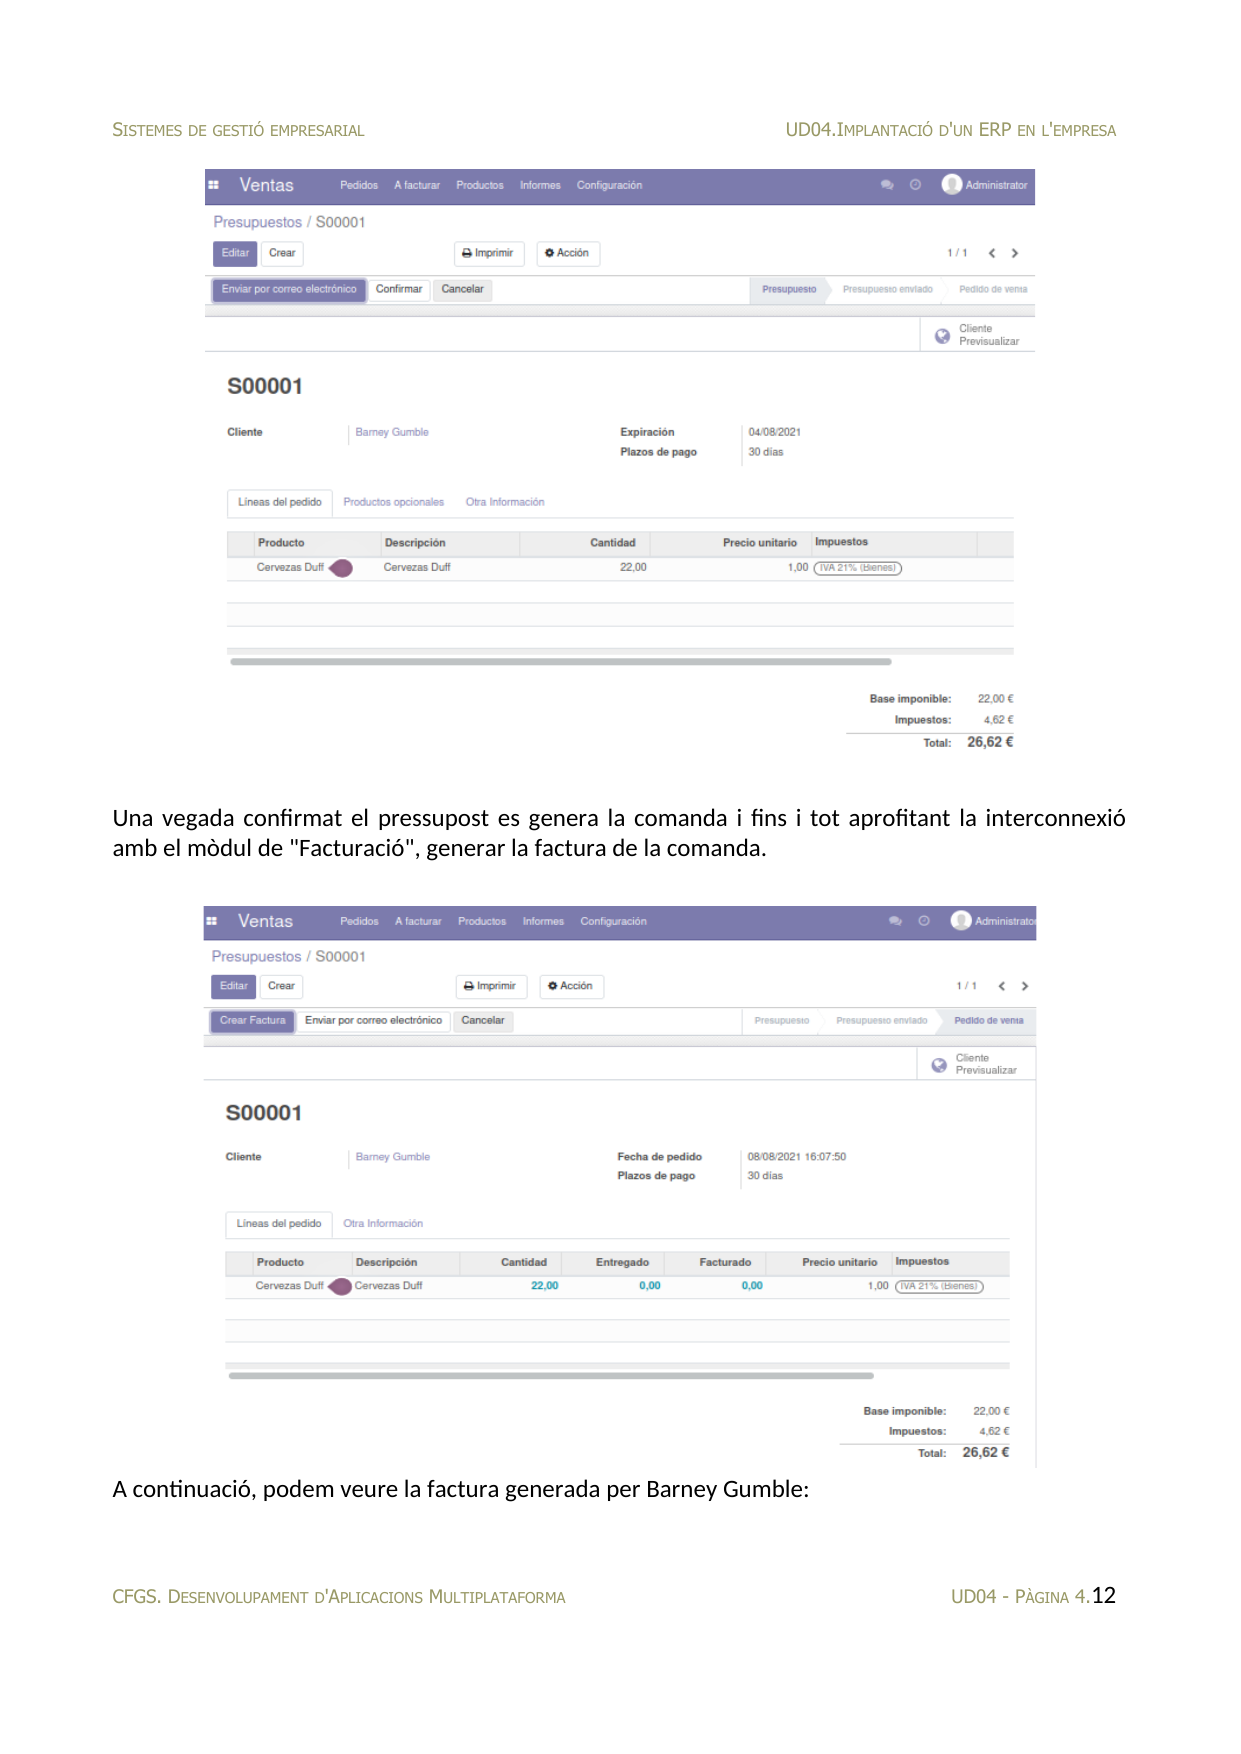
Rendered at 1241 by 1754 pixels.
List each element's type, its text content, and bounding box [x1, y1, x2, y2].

text Una vegada confirmat el pressupost es genera la comanda i fins i tot aprofitant la interconnexió amb el mòdul de "Facturació", generar la factura de la comanda. [112, 802, 1128, 863]
picture [203, 906, 1037, 1468]
text A continuació, podem veure la factura generada per Barney Gumble: [112, 1473, 1128, 1504]
picture [205, 169, 1036, 759]
